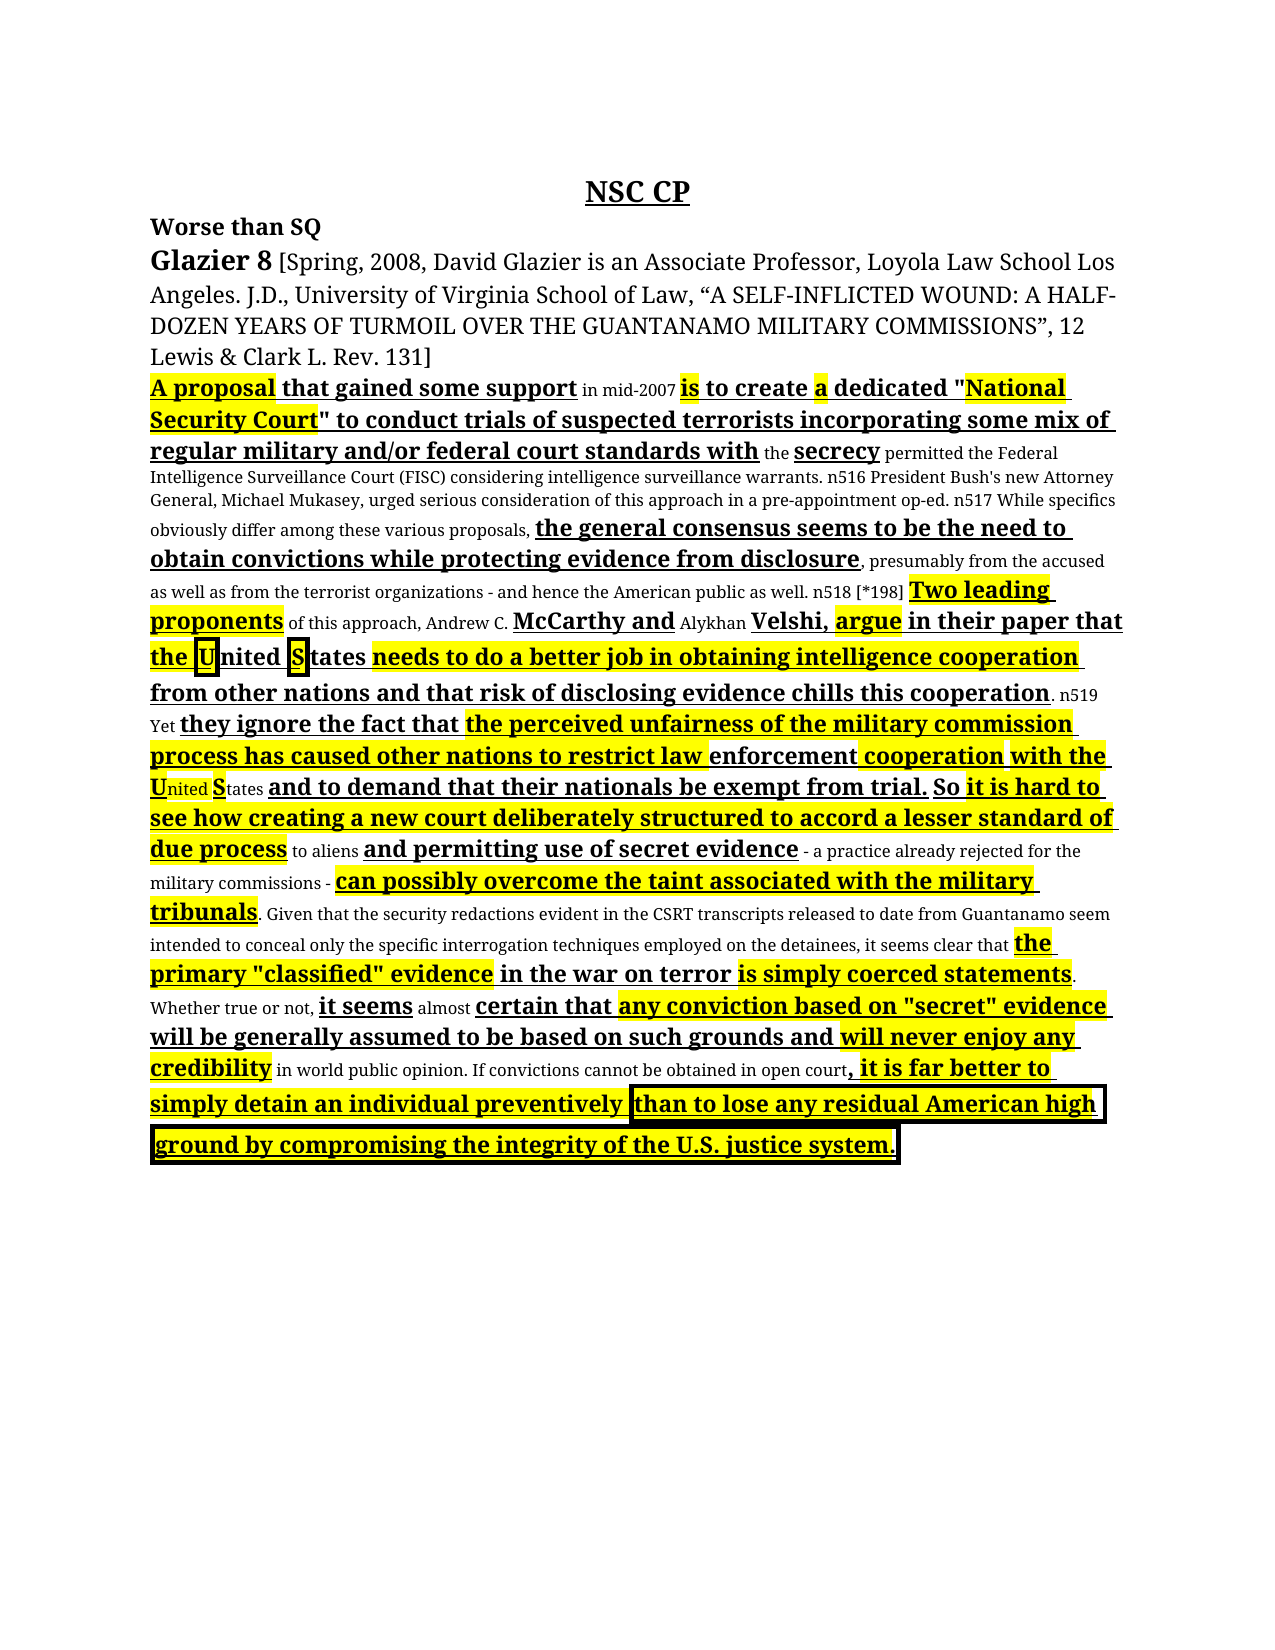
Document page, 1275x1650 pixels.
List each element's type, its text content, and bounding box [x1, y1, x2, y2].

subtitle NSC CP [150, 171, 1125, 211]
text A proposal that gained some support in mid-2007 is to create a dedicated "National Security Court" to conduct trials of suspected terrorists incorporating some mix of regular military and/or federal court standards with the secrecy permitted the Federal Intelligence Surveillance Court (FISC) considering intelligence surveillance warrants. n516 President Bush's new Attorney General, Michael Mukasey, urged serious consideration of this approach in a pre-appointment op-ed. n517 While specifics obviously differ among these various proposals, the general consensus seems to be the need to obtain convictions while protecting evidence from disclosure, presumably from the accused as well as from the terrorist organizations - and hence the American public as well. n518 [*198] Two leading proponents of this approach, Andrew C. McCarthy and Alykhan Velshi, argue in their paper that the United States needs to do a better job in obtaining intelligence cooperation from other nations and that risk of disclosing evidence chills this cooperation. n519 Yet they ignore the fact that the perceived unfairness of the military commission process has caused other nations to restrict law enforcement cooperation with the United States and to demand that their nationals be exempt from trial. So it is hard to see how creating a new court deliberately structured to accord a lesser standard of due process to aliens and permitting use of secret evidence - a practice already rejected for the military commissions - can possibly overcome the taint associated with the military tribunals. Given that the security redactions evident in the CSRT transcripts released to date from Guantanamo seem intended to conceal only the specific interrogation techniques employed on the detainees, it seems clear that the primary "classified" evidence in the war on terror is simply coerced statements. Whether true or not, it seems almost certain that any conviction based on "secret" evidence will be generally assumed to be based on such grounds and will never enjoy any credibility in world public opinion. If convictions cannot be obtained in open court, it is far better to simply detain an individual preventively than to lose any residual American high ground by compromising the integrity of the U.S. justice system. [150, 372, 1125, 1165]
text Worse than SQ [150, 211, 1125, 242]
text Glazier 8 [Spring, 2008, David Glazier is an Associate Professor, Loyola Law School Los Angeles. J.D., University of Virginia School of Law, “A SELF-INFLICTED WOUND: A HALF-DOZEN YEARS OF TURMOIL OVER THE GUANTANAMO MILITARY COMMISSIONS”, 12 Lewis & Clark L. Rev. 131] [150, 242, 1125, 372]
